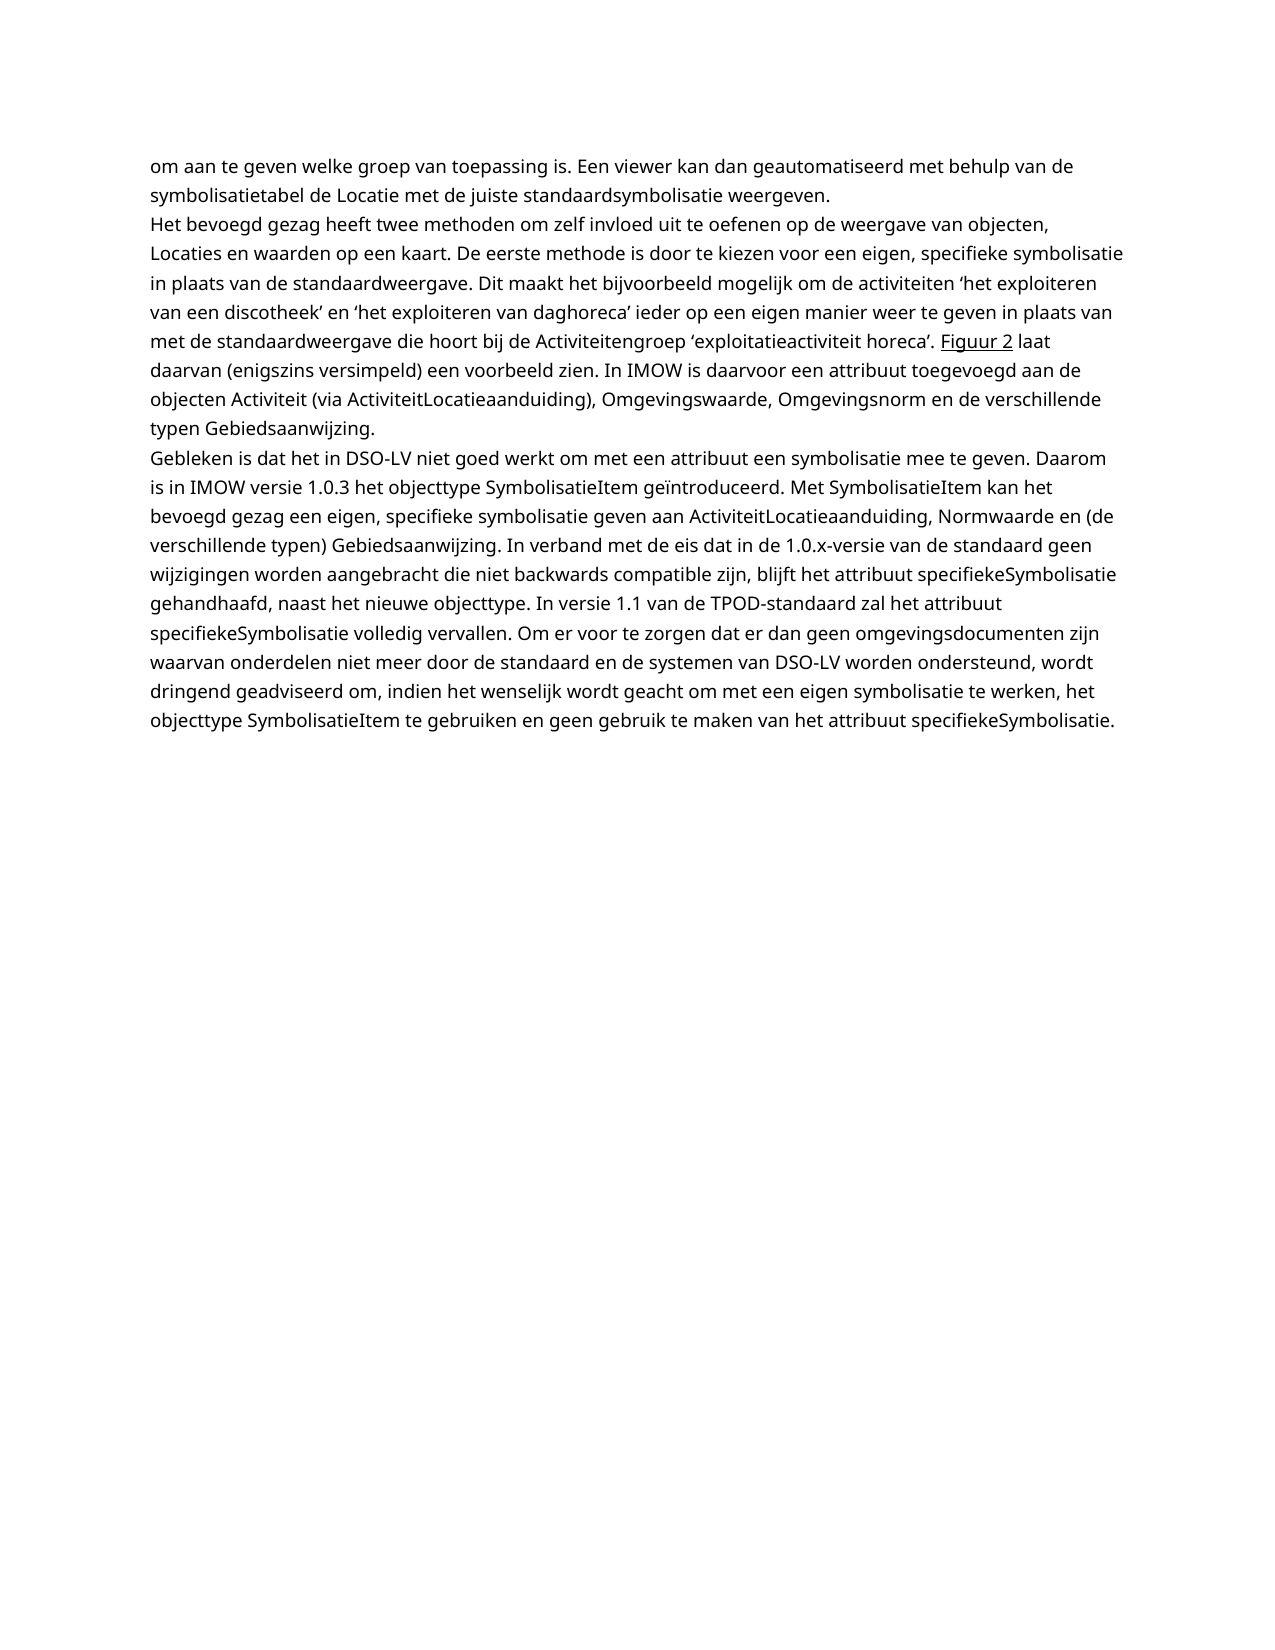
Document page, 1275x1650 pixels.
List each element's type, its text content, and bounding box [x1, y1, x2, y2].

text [150, 150, 1125, 208]
text Gebleken is dat het in DSO-LV niet goed werkt om met een attribuut een symbolisatie mee te geven. Daarom is in IMOW versie 1.0.3 het objecttype SymbolisatieItem geïntroduceerd. Met SymbolisatieItem kan het bevoegd gezag een eigen, specifieke symbolisatie geven aan ActiviteitLocatieaanduiding, Normwaarde en (de verschillende typen) Gebiedsaanwijzing. In verband met de eis dat in de 1.0.x-versie van de standaard geen wijzigingen worden aangebracht die niet backwards compatible zijn, blijft het attribuut specifiekeSymbolisatie gehandhaafd, naast het nieuwe objecttype. In versie 1.1 van de TPOD-standaard zal het attribuut specifiekeSymbolisatie volledig vervallen. Om er voor te zorgen dat er dan geen omgevingsdocumenten zijn waarvan onderdelen niet meer door de standaard en de systemen van DSO-LV worden ondersteund, wordt dringend geadviseerd om, indien het wenselijk wordt geacht om met een eigen symbolisatie te werken, het objecttype SymbolisatieItem te gebruiken en geen gebruik te maken van het attribuut specifiekeSymbolisatie. [150, 442, 1125, 733]
text Het bevoegd gezag heeft twee methoden om zelf invloed uit te oefenen op de weergave van objecten, Locaties en waarden op een kaart. De eerste methode is door te kiezen voor een eigen, specifieke symbolisatie in plaats van de standaardweergave. Dit maakt het bijvoorbeeld mogelijk om de activiteiten ‘het exploiteren van een discotheek’ en ‘het exploiteren van daghoreca’ ieder op een eigen manier weer te geven in plaats van met de standaardweergave die hoort bij de Activiteitengroep ‘exploitatieactiviteit horeca’. Figuur 2 laat daarvan (enigszins versimpeld) een voorbeeld zien. In IMOW is daarvoor een attribuut toegevoegd aan de objecten Activiteit (via ActiviteitLocatieaanduiding), Omgevingswaarde, Omgevingsnorm en de verschillende typen Gebiedsaanwijzing. [150, 208, 1125, 442]
